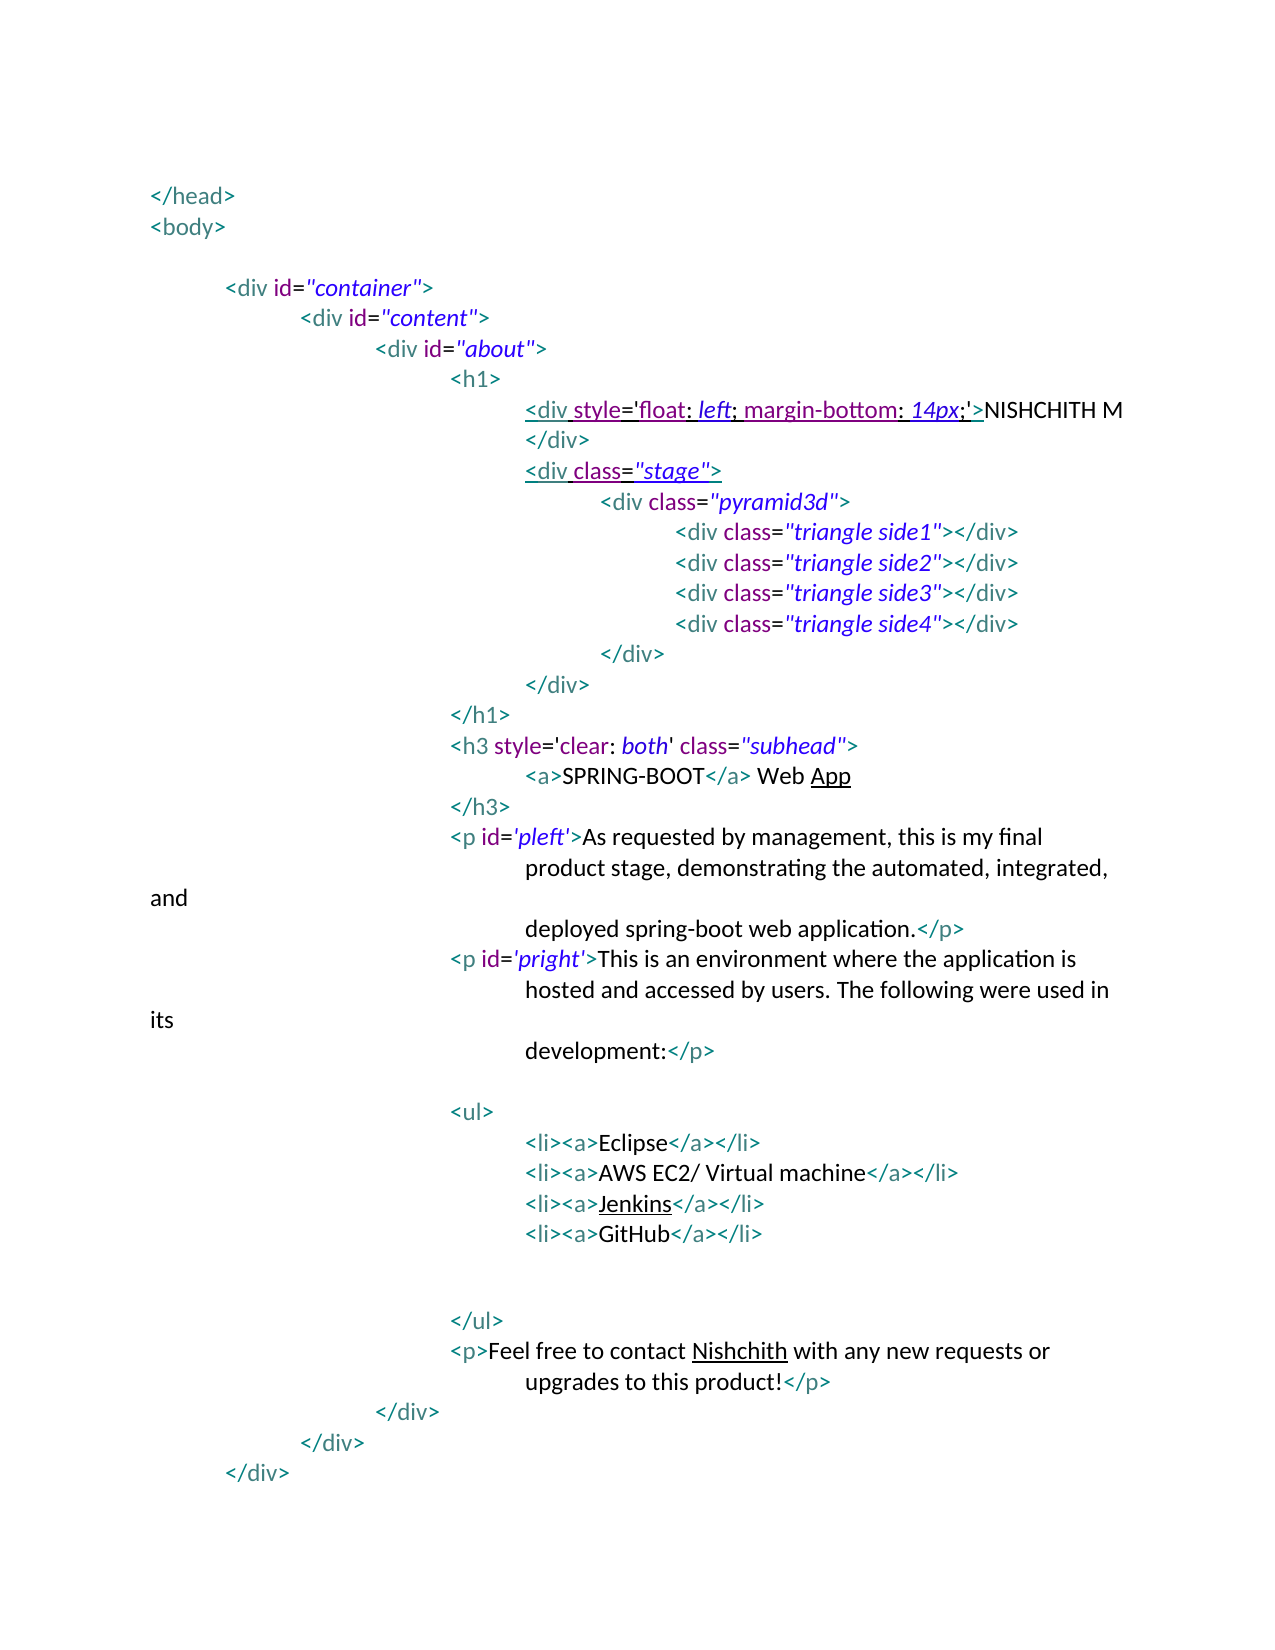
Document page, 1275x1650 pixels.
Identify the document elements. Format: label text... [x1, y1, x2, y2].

text </h3> [150, 791, 1125, 821]
text <h3 style='clear: both' class="subhead"> [150, 730, 1125, 760]
text <body> [150, 211, 1125, 242]
text </div> [150, 669, 1125, 699]
text </div> [150, 425, 1125, 455]
text upgrades to this product!</p> [150, 1366, 1125, 1396]
text <div class="triangle side1"></div> [150, 516, 1125, 547]
text <div class="stage"> [150, 455, 1125, 486]
text <div id="content"> [150, 303, 1125, 333]
text <li><a>AWS EC2/ Virtual machine</a></li> [150, 1157, 1125, 1188]
text </h1> [150, 699, 1125, 730]
text <div id="container"> [150, 272, 1125, 303]
text </div> [150, 1396, 1125, 1427]
text <li><a>GitHub</a></li> [150, 1218, 1125, 1249]
text <div style='float: left; margin-bottom: 14px;'>NISHCHITH M [150, 394, 1125, 425]
text <li><a>Jenkins</a></li> [150, 1188, 1125, 1218]
text <div class="triangle side4"></div> [150, 608, 1125, 638]
text hosted and accessed by users. The following were used in its [150, 974, 1125, 1035]
text <div id="about"> [150, 333, 1125, 364]
text deployed spring-boot web application.</p> [150, 913, 1125, 943]
text product stage, demonstrating the automated, integrated, and [150, 852, 1125, 913]
text <p id='pright'>This is an environment where the application is [150, 943, 1125, 974]
text </head> [150, 181, 1125, 211]
text </div> [150, 1427, 1125, 1457]
text <div class="triangle side2"></div> [150, 547, 1125, 577]
text </ul> [150, 1305, 1125, 1335]
text development:</p> [150, 1035, 1125, 1066]
text <div class="pyramid3d"> [150, 486, 1125, 516]
text <p id='pleft'>As requested by management, this is my final [150, 821, 1125, 852]
text </div> [150, 638, 1125, 669]
text </div> [150, 1457, 1125, 1488]
text <div class="triangle side3"></div> [150, 577, 1125, 608]
text <ul> [150, 1096, 1125, 1127]
text <li><a>Eclipse</a></li> [150, 1127, 1125, 1157]
text <p>Feel free to contact Nishchith with any new requests or [150, 1335, 1125, 1366]
text <a>SPRING-BOOT</a> Web App [150, 760, 1125, 791]
text <h1> [150, 364, 1125, 394]
